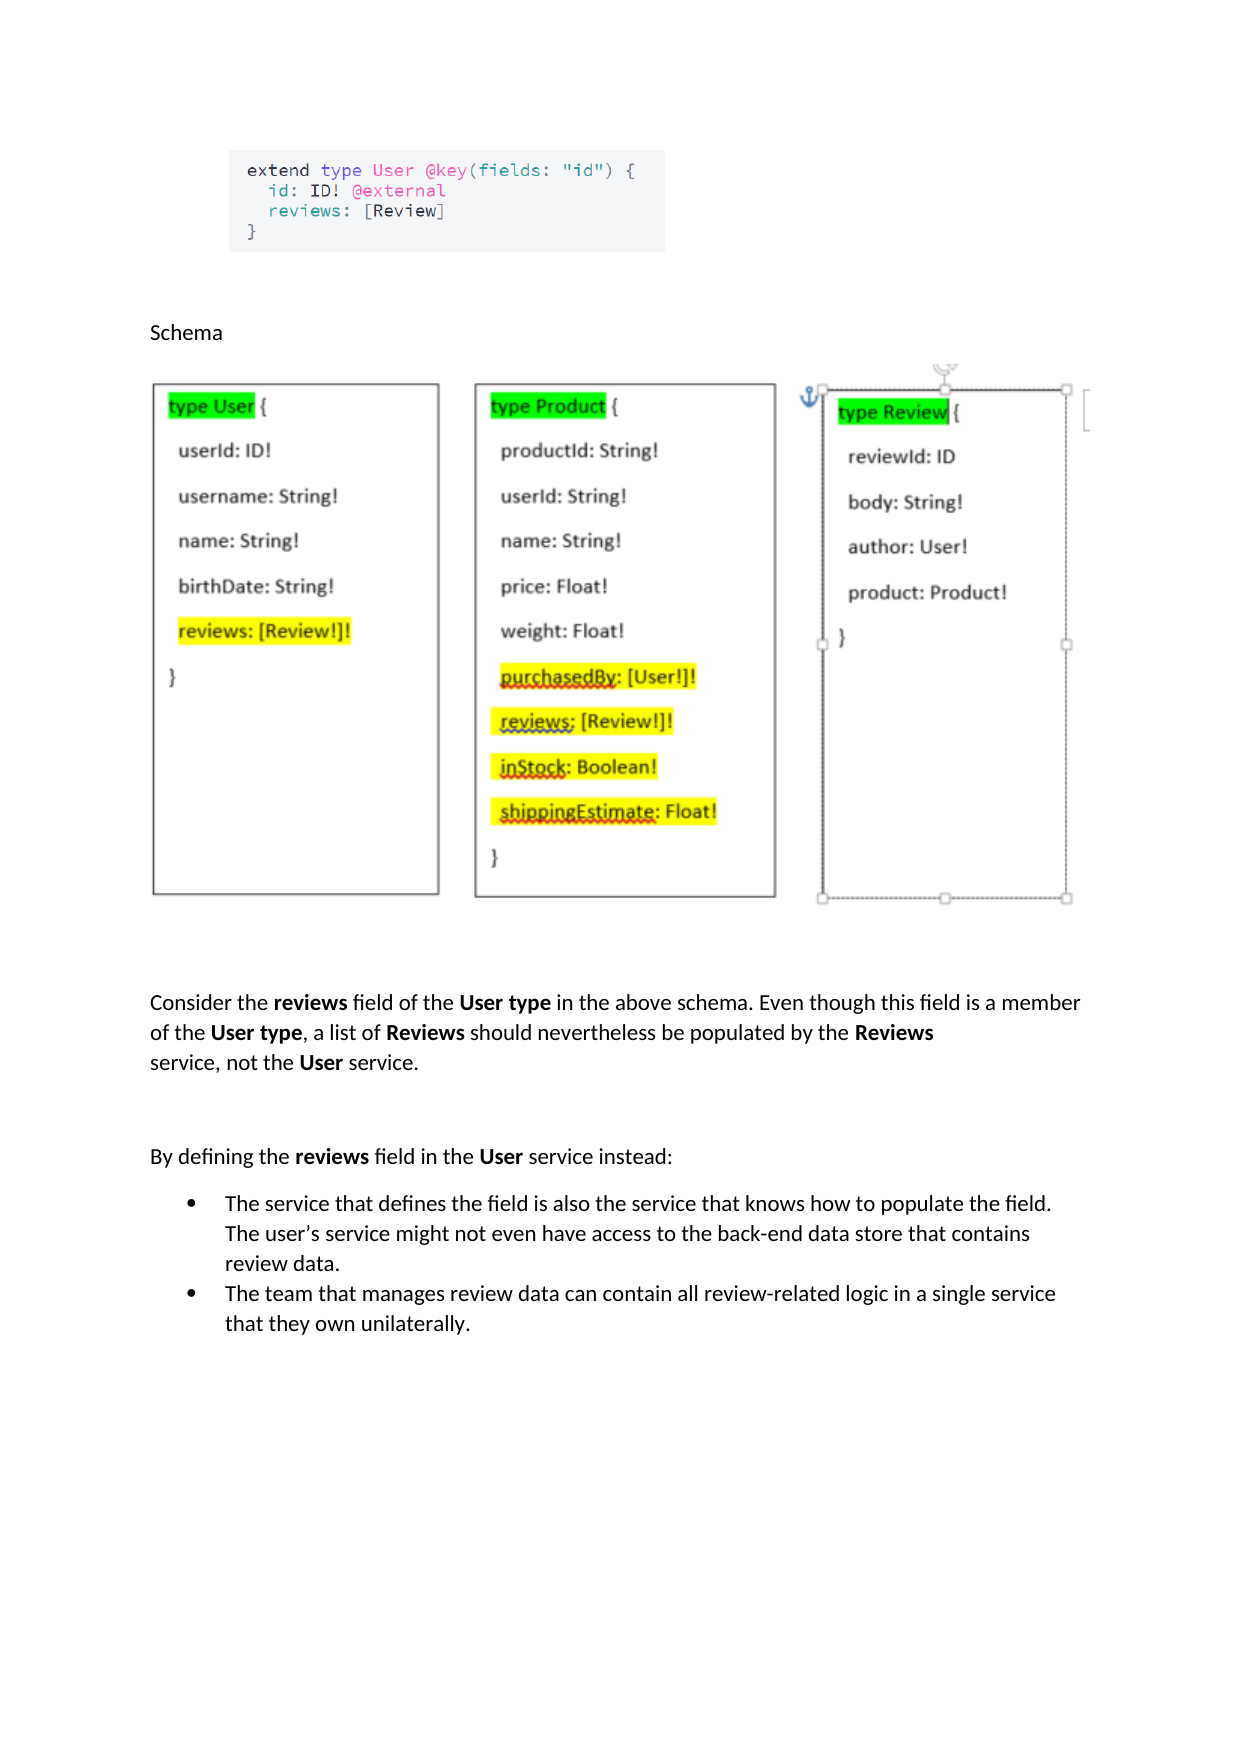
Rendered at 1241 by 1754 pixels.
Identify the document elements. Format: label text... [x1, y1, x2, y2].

list The service that defines the field is also the service that knows how to populate the field. The user’s service might not even have access to the back-end data store that contains review data. [187, 1189, 1090, 1277]
list The team that manages review data can contain all review-related logic in a single service that they own unilaterally. [187, 1279, 1090, 1337]
text Consider the reviews field of the User type in the above schema. Even though this field is a member of the User type, a list of Reviews should nevertheless be populated by the Reviews service, not the User service. [150, 988, 1090, 1076]
text Schema [150, 318, 1090, 346]
picture [150, 364, 1091, 922]
picture [225, 150, 665, 252]
text By defining the reviews field in the User service instead: [150, 1142, 1090, 1170]
